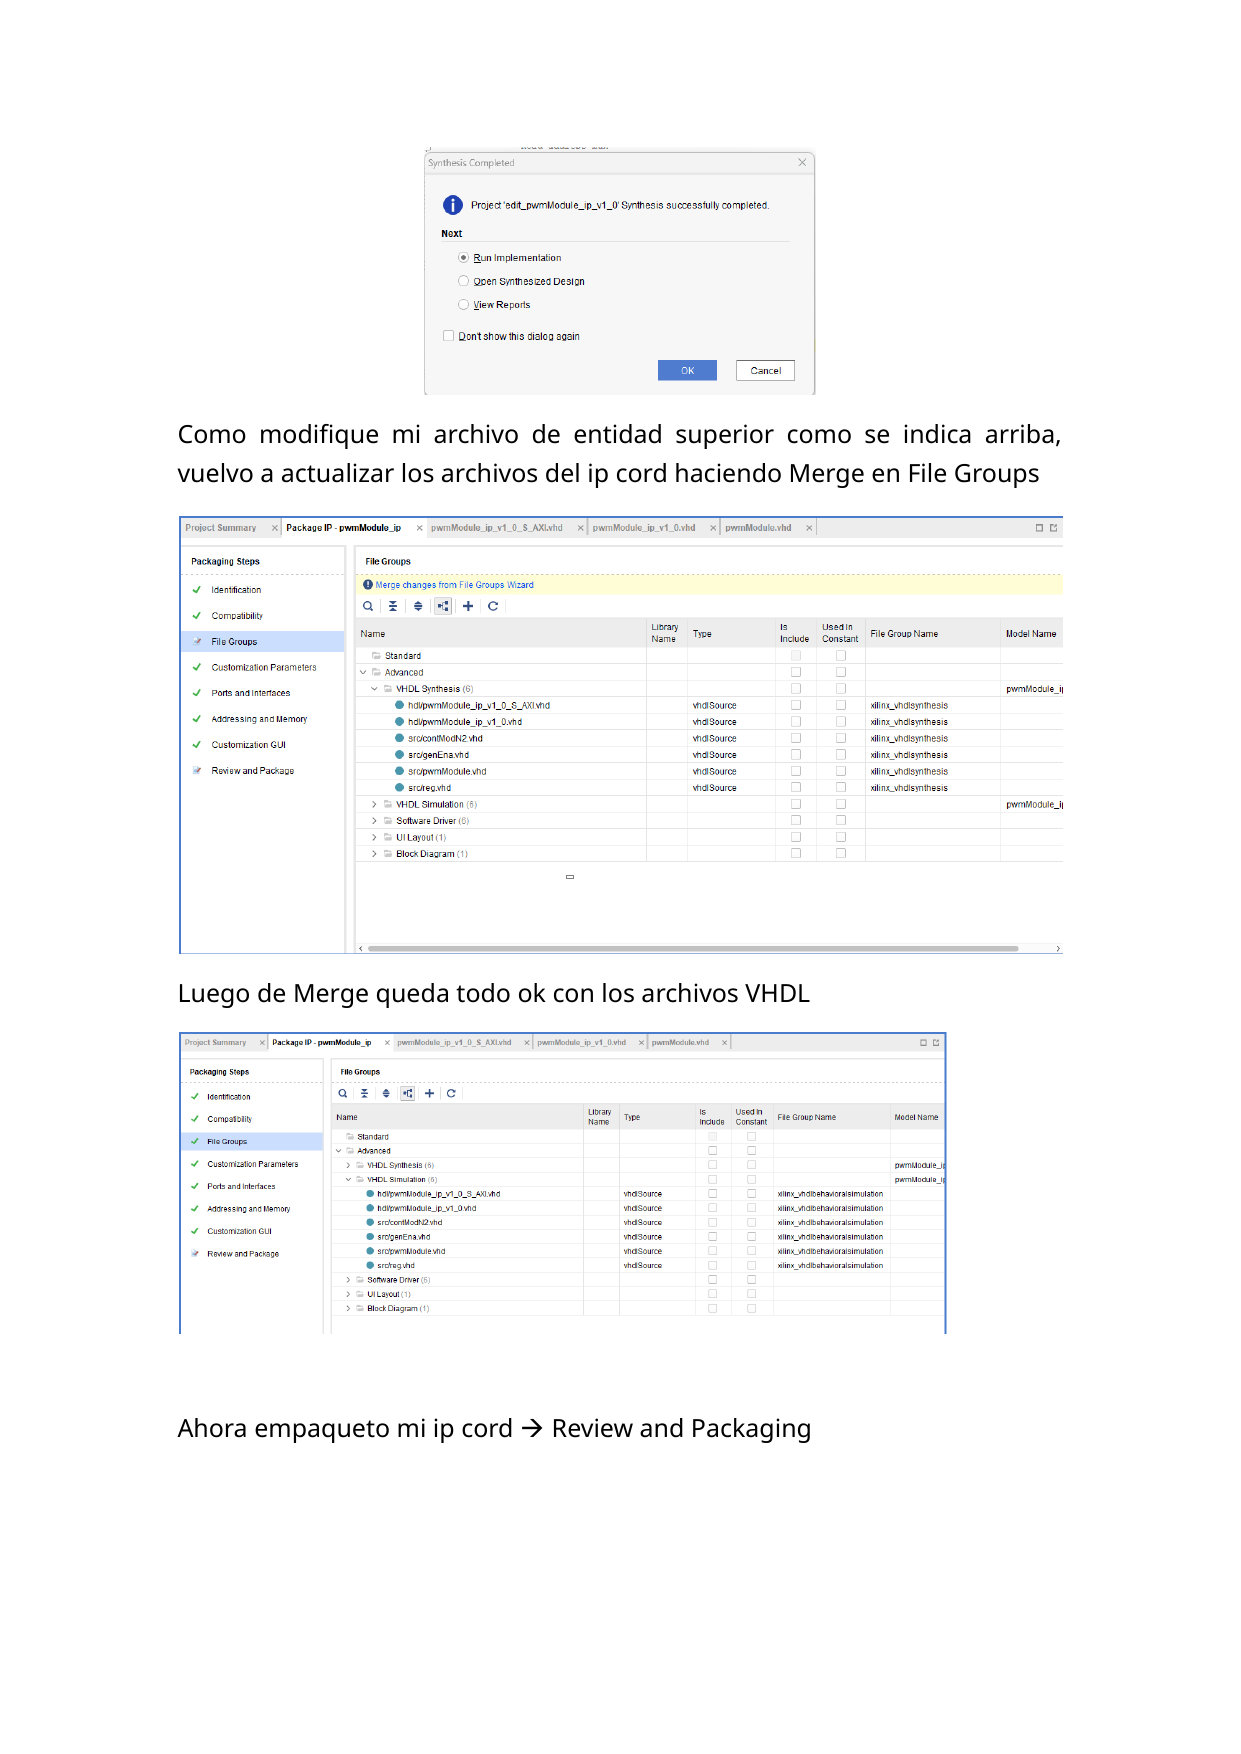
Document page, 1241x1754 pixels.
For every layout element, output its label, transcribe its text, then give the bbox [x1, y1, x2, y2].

picture [177, 511, 1063, 954]
picture [177, 1031, 948, 1334]
text Como modifique mi archivo de entidad superior como se indica arriba, vuelvo a actualizar los archivos del ip cord haciendo Merge en File Groups [177, 416, 1063, 489]
text Luego de Merge queda todo ok con los archivos VHDL [177, 975, 1063, 1009]
picture [424, 147, 816, 395]
text Ahora empaqueto mi ip cord Review and Packaging [177, 1411, 1063, 1445]
